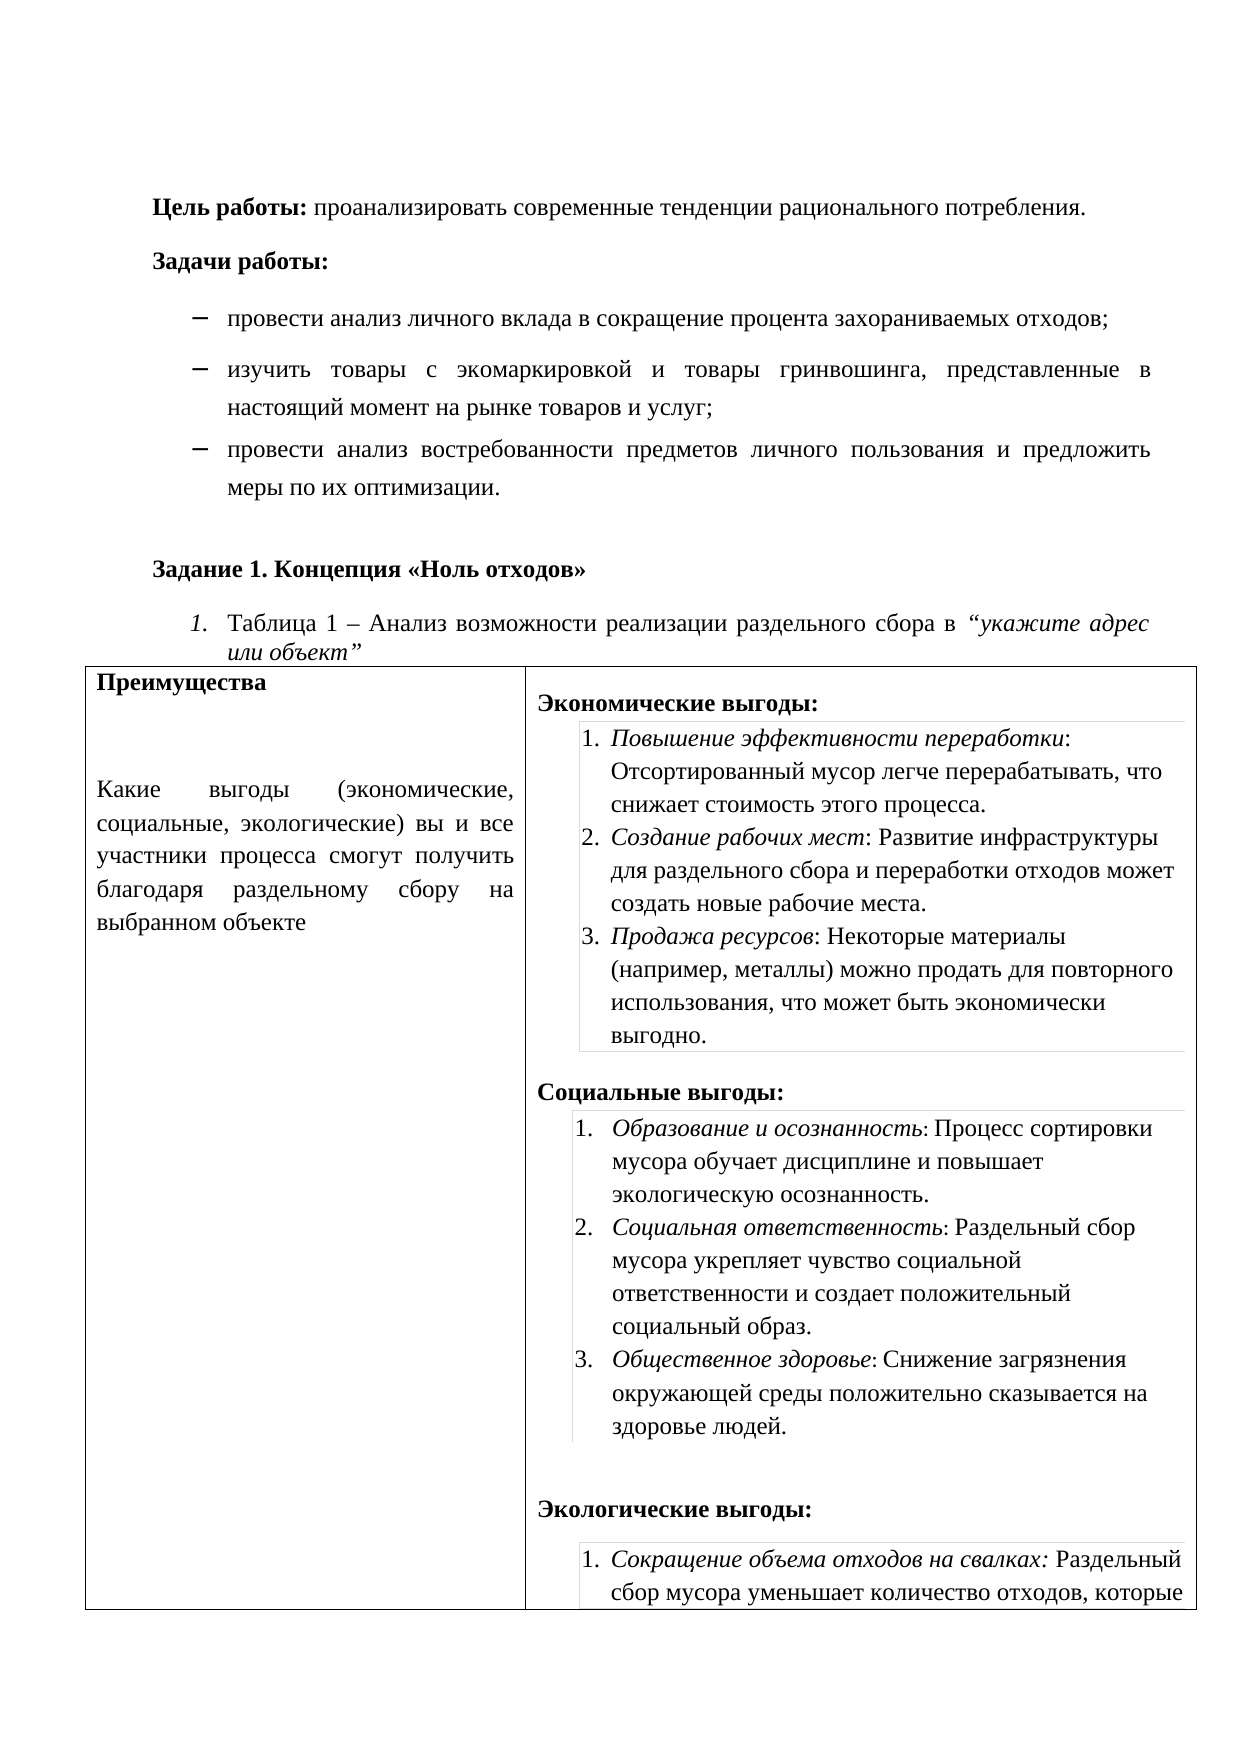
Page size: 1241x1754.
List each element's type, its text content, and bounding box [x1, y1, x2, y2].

list изучить товары с экомаркировкой и товары гринвошинга, представленные в настоящий момент на рынке товаров и услуг; [189, 341, 1152, 421]
list провести анализ востребованности предметов личного пользования и предложить меры по их оптимизации. [189, 421, 1152, 501]
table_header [86, 667, 525, 1608]
text Задание 1. Концепция «Ноль отходов» [152, 554, 1152, 583]
text Цель работы: проанализировать современные тенденции рационального потребления. [152, 192, 1152, 221]
list провести анализ личного вклада в сокращение процента захораниваемых отходов; [189, 289, 1152, 341]
text Задачи работы: [152, 246, 1152, 275]
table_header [526, 667, 1196, 1608]
list Таблица 1 – Анализ возможности реализации раздельного сбора в “укажите адрес или объект” [189, 608, 1152, 666]
